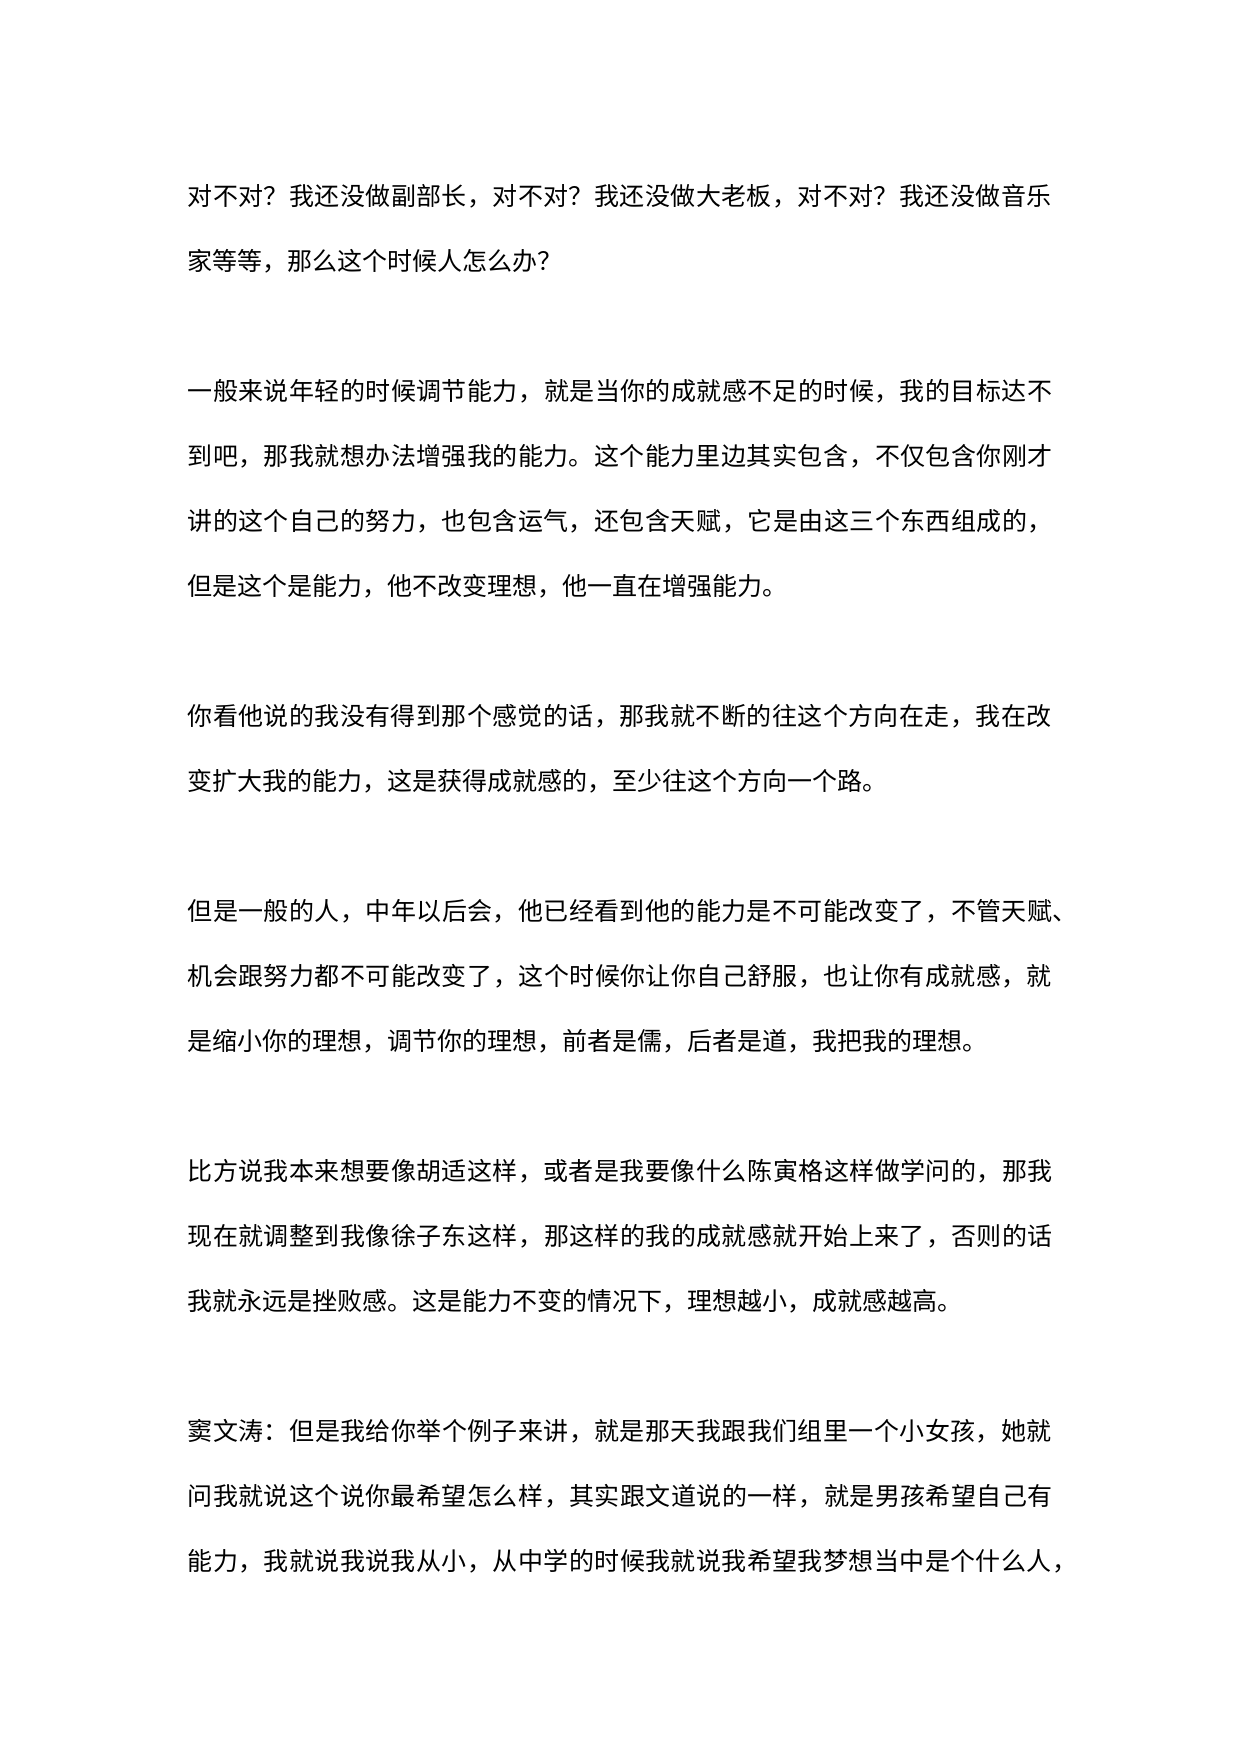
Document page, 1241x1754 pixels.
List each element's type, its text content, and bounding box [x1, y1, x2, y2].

text 一般来说年轻的时候调节能力，就是当你的成就感不足的时候，我的目标达不到吧，那我就想办法增强我的能力。这个能力里边其实包含，不仅包含你刚才讲的这个自己的努力，也包含运气，还包含天赋，它是由这三个东西组成的，但是这个是能力，他不改变理想，他一直在增强能力。 [187, 357, 1053, 617]
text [187, 1397, 1053, 1592]
text 比方说我本来想要像胡适这样，或者是我要像什么陈寅格这样做学问的，那我现在就调整到我像徐子东这样，那这样的我的成就感就开始上来了，否则的话我就永远是挫败感。这是能力不变的情况下，理想越小，成就感越高。 [187, 1137, 1053, 1332]
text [187, 162, 1053, 292]
text 你看他说的我没有得到那个感觉的话，那我就不断的往这个方向在走，我在改变扩大我的能力，这是获得成就感的，至少往这个方向一个路。 [187, 682, 1053, 812]
text 但是一般的人，中年以后会，他已经看到他的能力是不可能改变了，不管天赋、机会跟努力都不可能改变了，这个时候你让你自己舒服，也让你有成就感，就是缩小你的理想，调节你的理想，前者是儒，后者是道，我把我的理想。 [187, 877, 1053, 1072]
